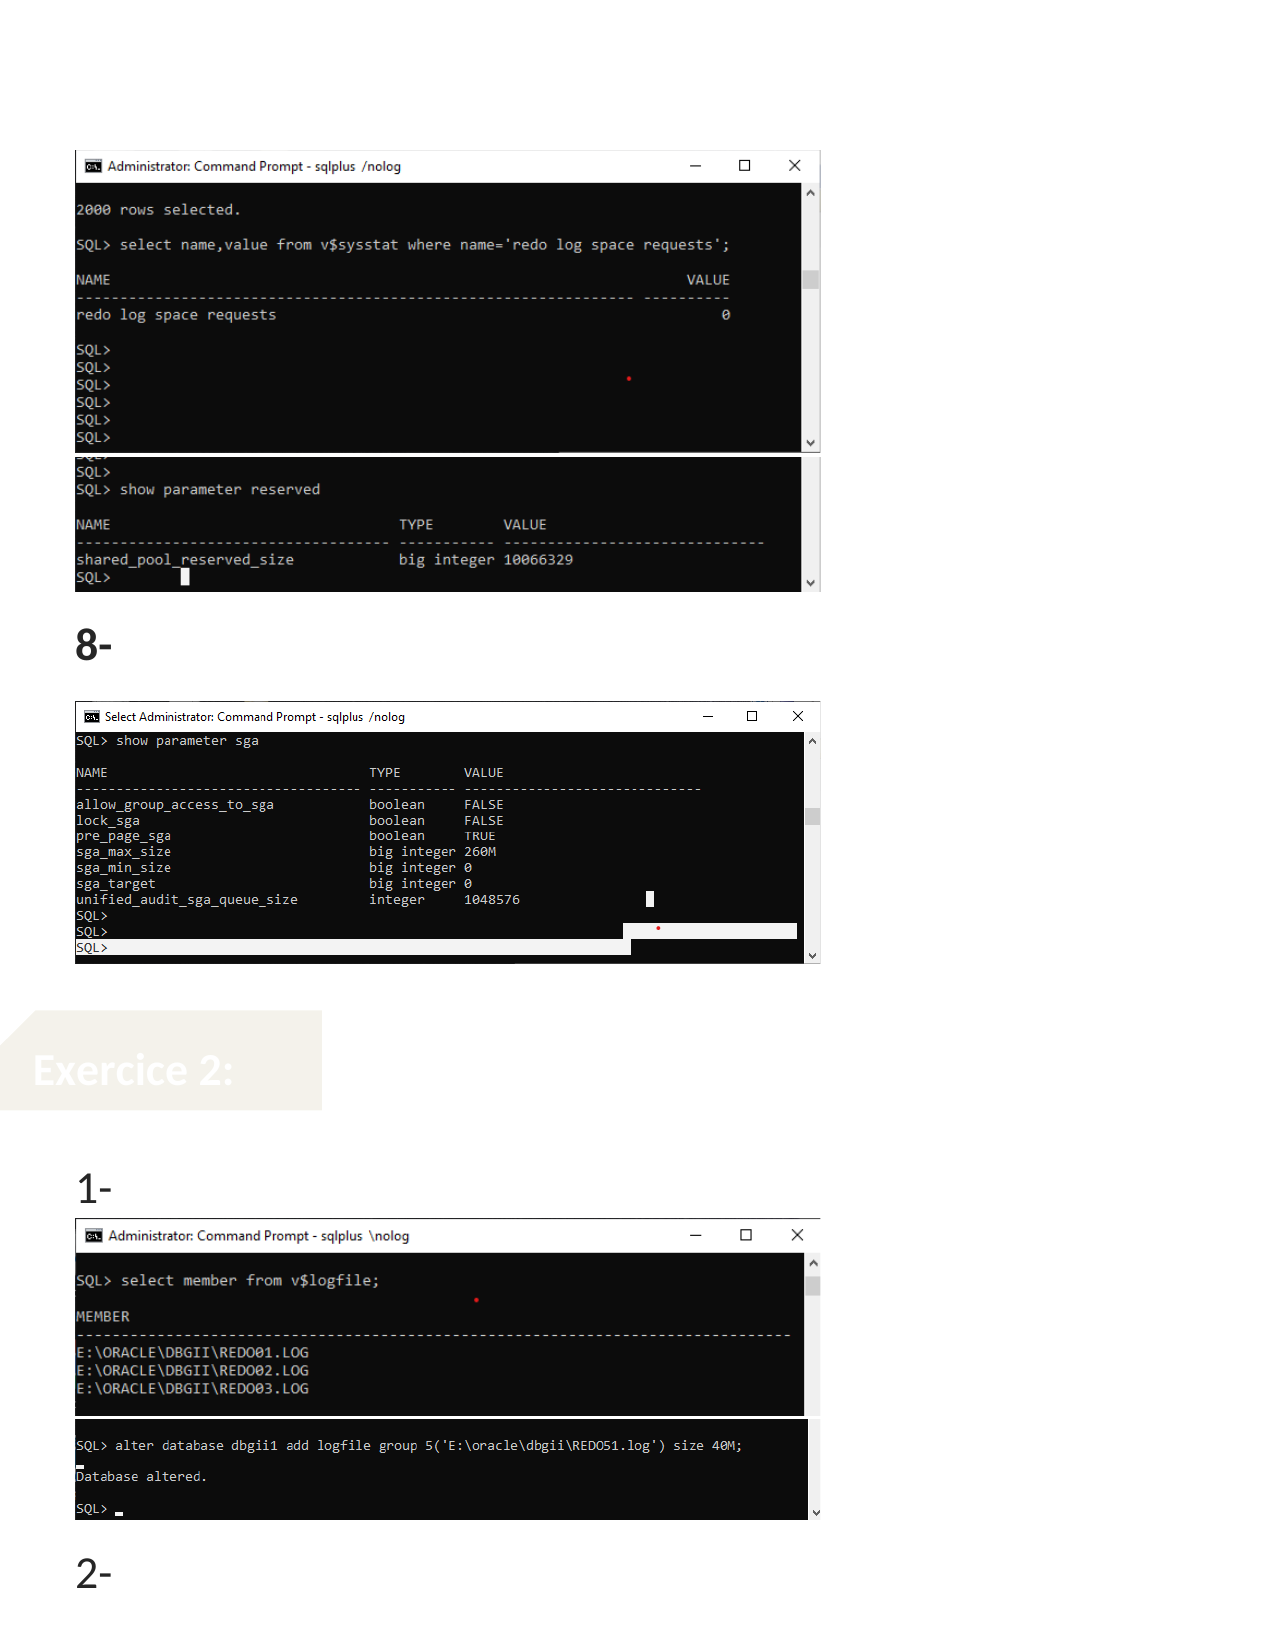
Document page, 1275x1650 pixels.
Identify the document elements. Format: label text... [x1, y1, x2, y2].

picture [75, 1419, 821, 1520]
picture [75, 150, 821, 453]
picture [75, 1218, 821, 1416]
text 8- [75, 616, 746, 672]
text 2- [75, 1544, 746, 1600]
text 1- [75, 1158, 746, 1218]
picture [75, 701, 821, 964]
picture [75, 457, 821, 592]
